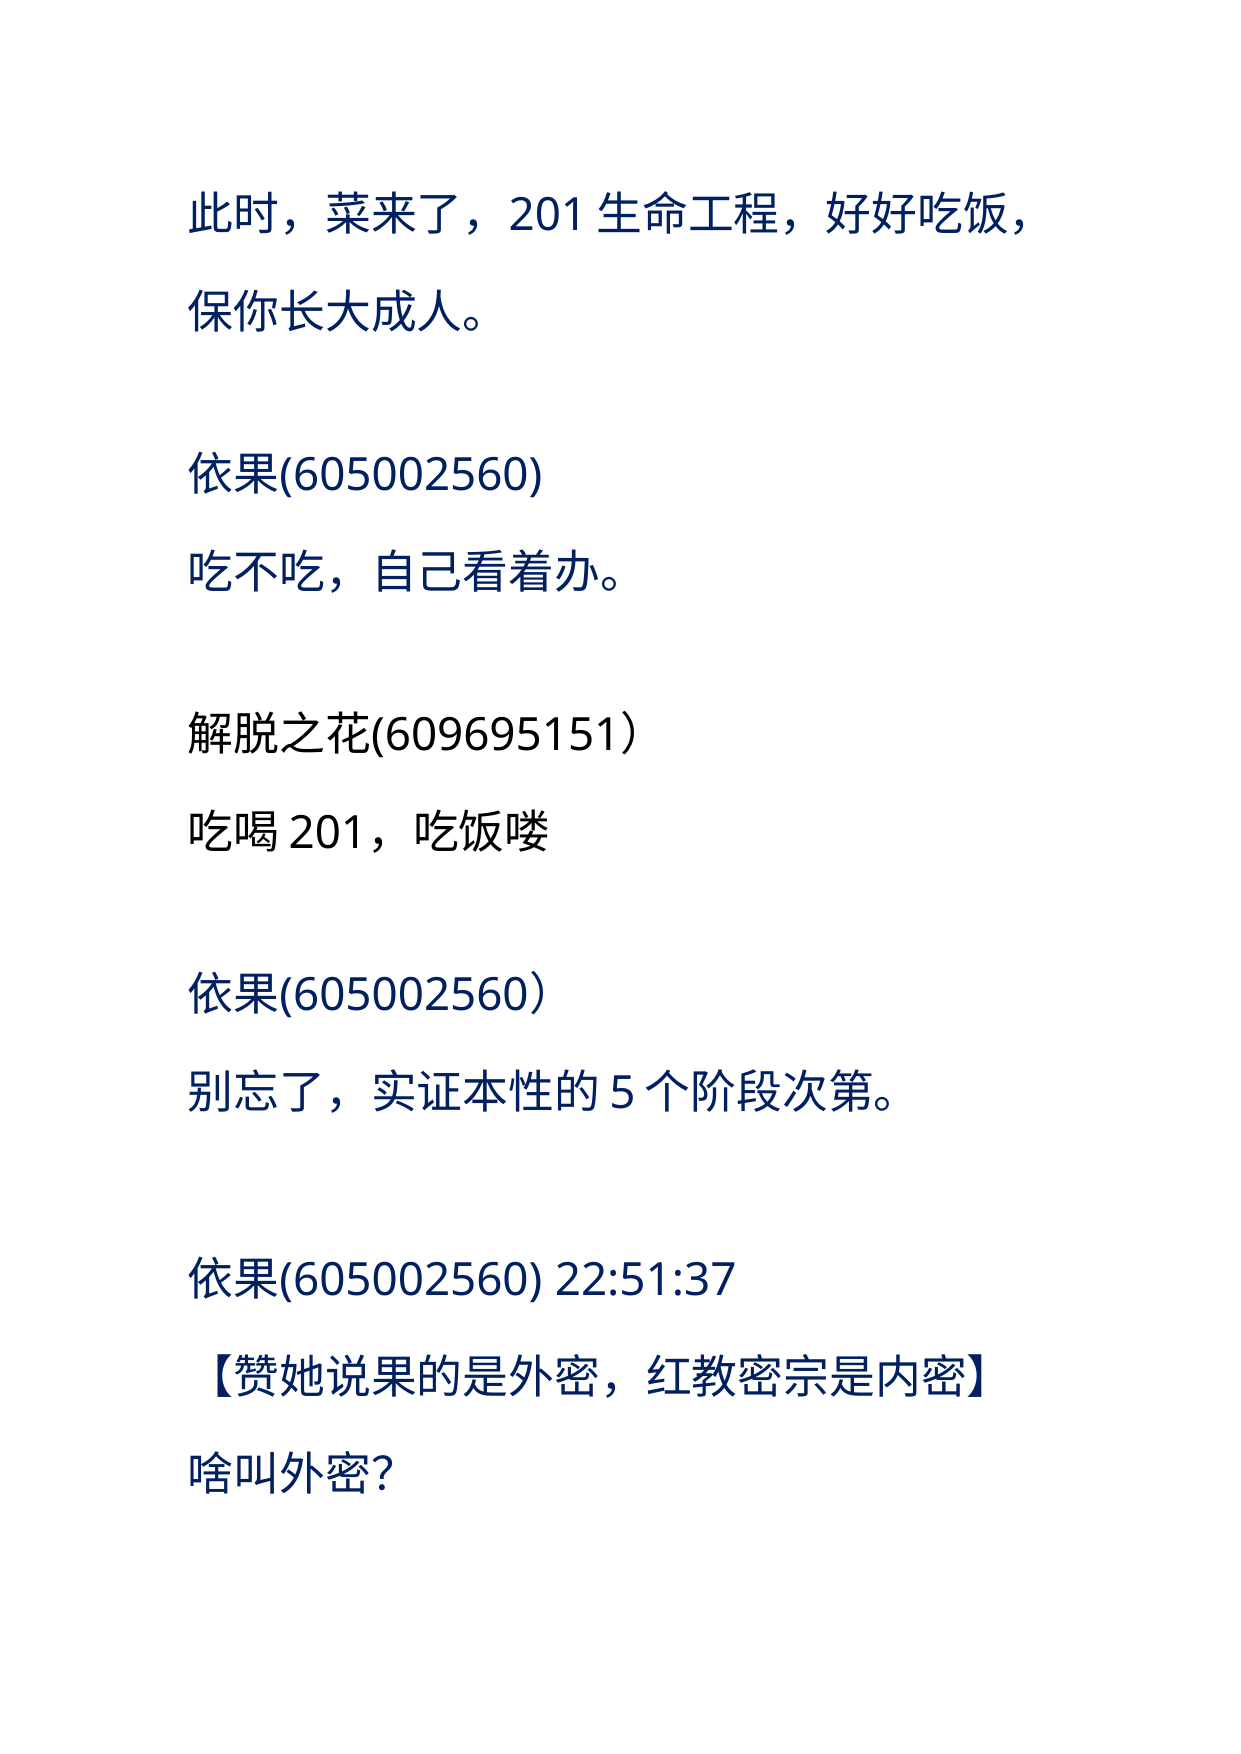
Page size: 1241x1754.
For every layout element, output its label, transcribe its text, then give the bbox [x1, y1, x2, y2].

text 依果(605002560） [187, 877, 1053, 1039]
text 依果(605002560) [187, 357, 1053, 519]
text 依果(605002560) 22:51:37 [187, 1227, 1053, 1324]
text 别忘了，实证本性的5个阶段次第。 [187, 1039, 1053, 1137]
text 吃不吃，自己看着办。 [187, 519, 1053, 617]
text 此时，菜来了，201生命工程，好好吃饭，保你长大成人。 [187, 162, 1053, 357]
text 吃喝201，吃饭喽 [187, 779, 1053, 877]
text 解脱之花(609695151） [187, 617, 1053, 779]
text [187, 1324, 1053, 1519]
